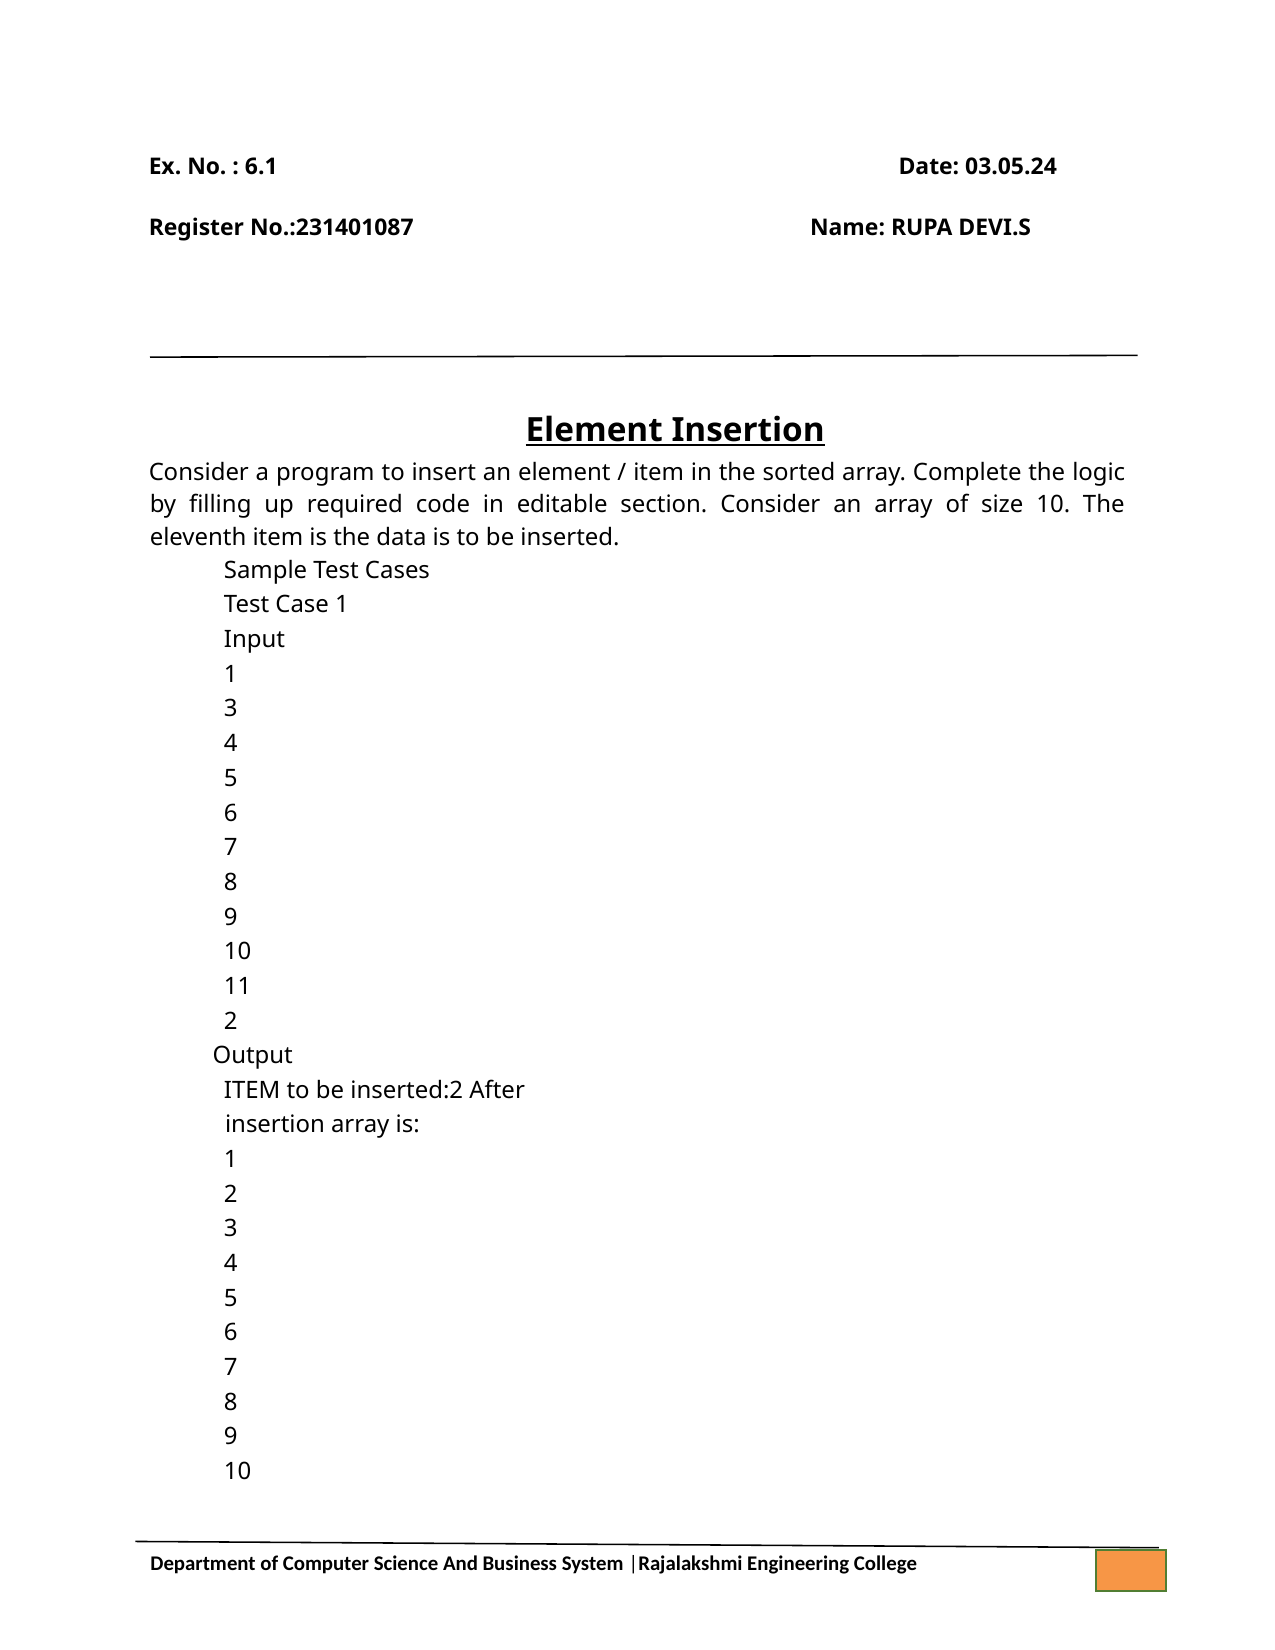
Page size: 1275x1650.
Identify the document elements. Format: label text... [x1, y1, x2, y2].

text Ex. No. : 6.1 Date: 03.05.24 [148, 150, 1131, 181]
text 1 [224, 657, 1131, 689]
text 6 [224, 795, 1131, 828]
text Consider a program to insert an element / item in the sorted array. Complete the logic by filling up required code in editable section. Consider an array of size 10. The eleventh item is the data is to be inserted. [148, 455, 1127, 552]
text 8 [224, 865, 1131, 897]
text 3 [224, 1211, 1131, 1244]
text 7 [224, 830, 1131, 863]
text 1 [224, 1142, 1131, 1174]
text Output [150, 1038, 1131, 1071]
text 10 [224, 1454, 1131, 1486]
text 8 [224, 1384, 1131, 1417]
text 5 [224, 761, 1131, 793]
text 3 [224, 691, 1131, 724]
text 9 [224, 1419, 1131, 1452]
text ITEM to be inserted:2 After insertion array is: [224, 1073, 532, 1139]
text 5 [224, 1280, 1131, 1313]
subtitle Element Insertion [220, 406, 1131, 451]
text 2 [224, 1003, 1131, 1036]
text 9 [224, 899, 1131, 932]
text Sample Test Cases [224, 552, 1131, 585]
text 11 [224, 969, 1131, 1001]
text 4 [224, 726, 1131, 758]
text Input [224, 622, 1131, 654]
text Register No.:231401087 Name: RUPA DEVI.S [148, 211, 1131, 242]
text Test Case 1 [224, 587, 1131, 620]
text 4 [224, 1246, 1131, 1278]
text 6 [224, 1315, 1131, 1348]
text 10 [224, 934, 1131, 967]
text 2 [224, 1176, 1131, 1209]
text 7 [224, 1350, 1131, 1382]
